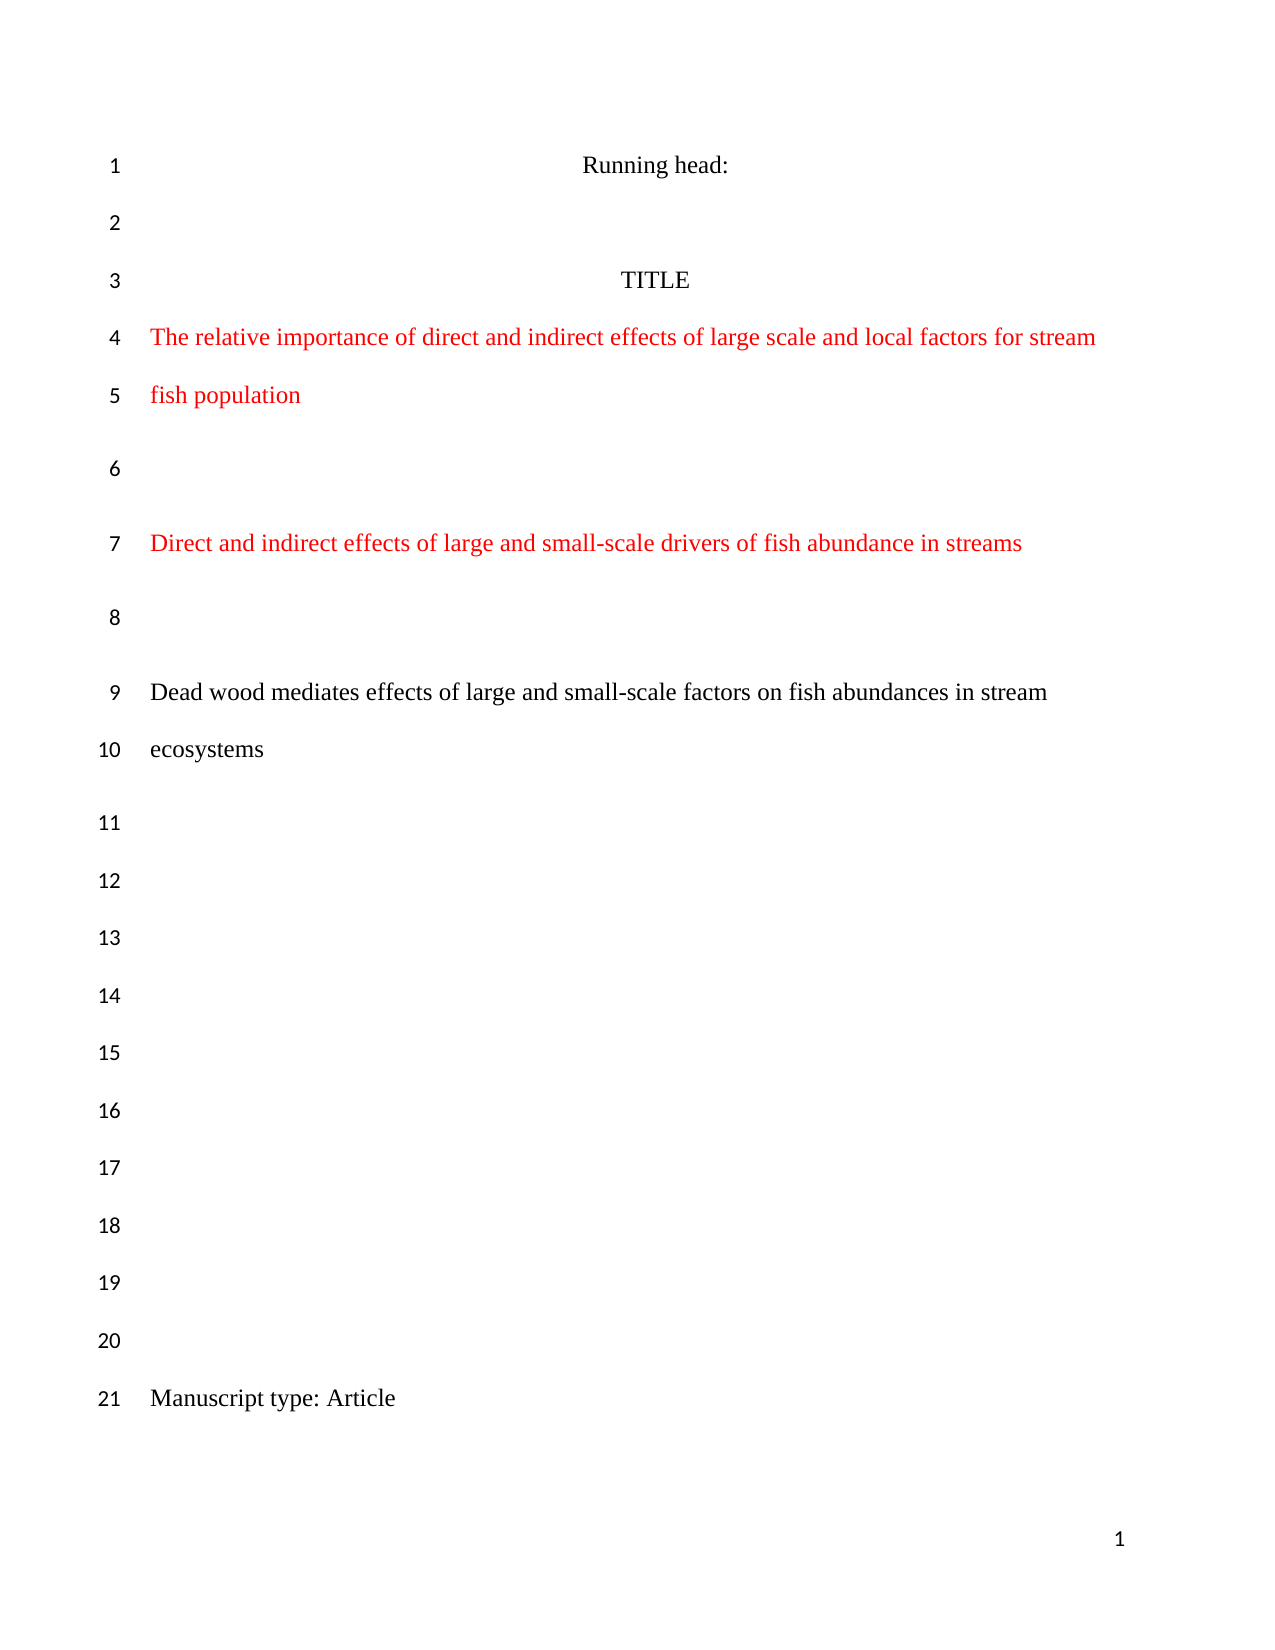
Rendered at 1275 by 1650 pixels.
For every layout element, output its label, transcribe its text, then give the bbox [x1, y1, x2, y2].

text Direct and indirect effects of large and small-scale drivers of fish abundance in streams [150, 528, 1125, 557]
text Dead wood mediates effects of large and small-scale factors on fish abundances in stream ecosystems [150, 677, 1125, 763]
text Manuscript type: Article [150, 1383, 1125, 1412]
text The relative importance of direct and indirect effects of large scale and local factors for stream fish population [150, 322, 1125, 409]
text Running head: [150, 150, 1125, 179]
text TITLE [150, 265, 1125, 294]
